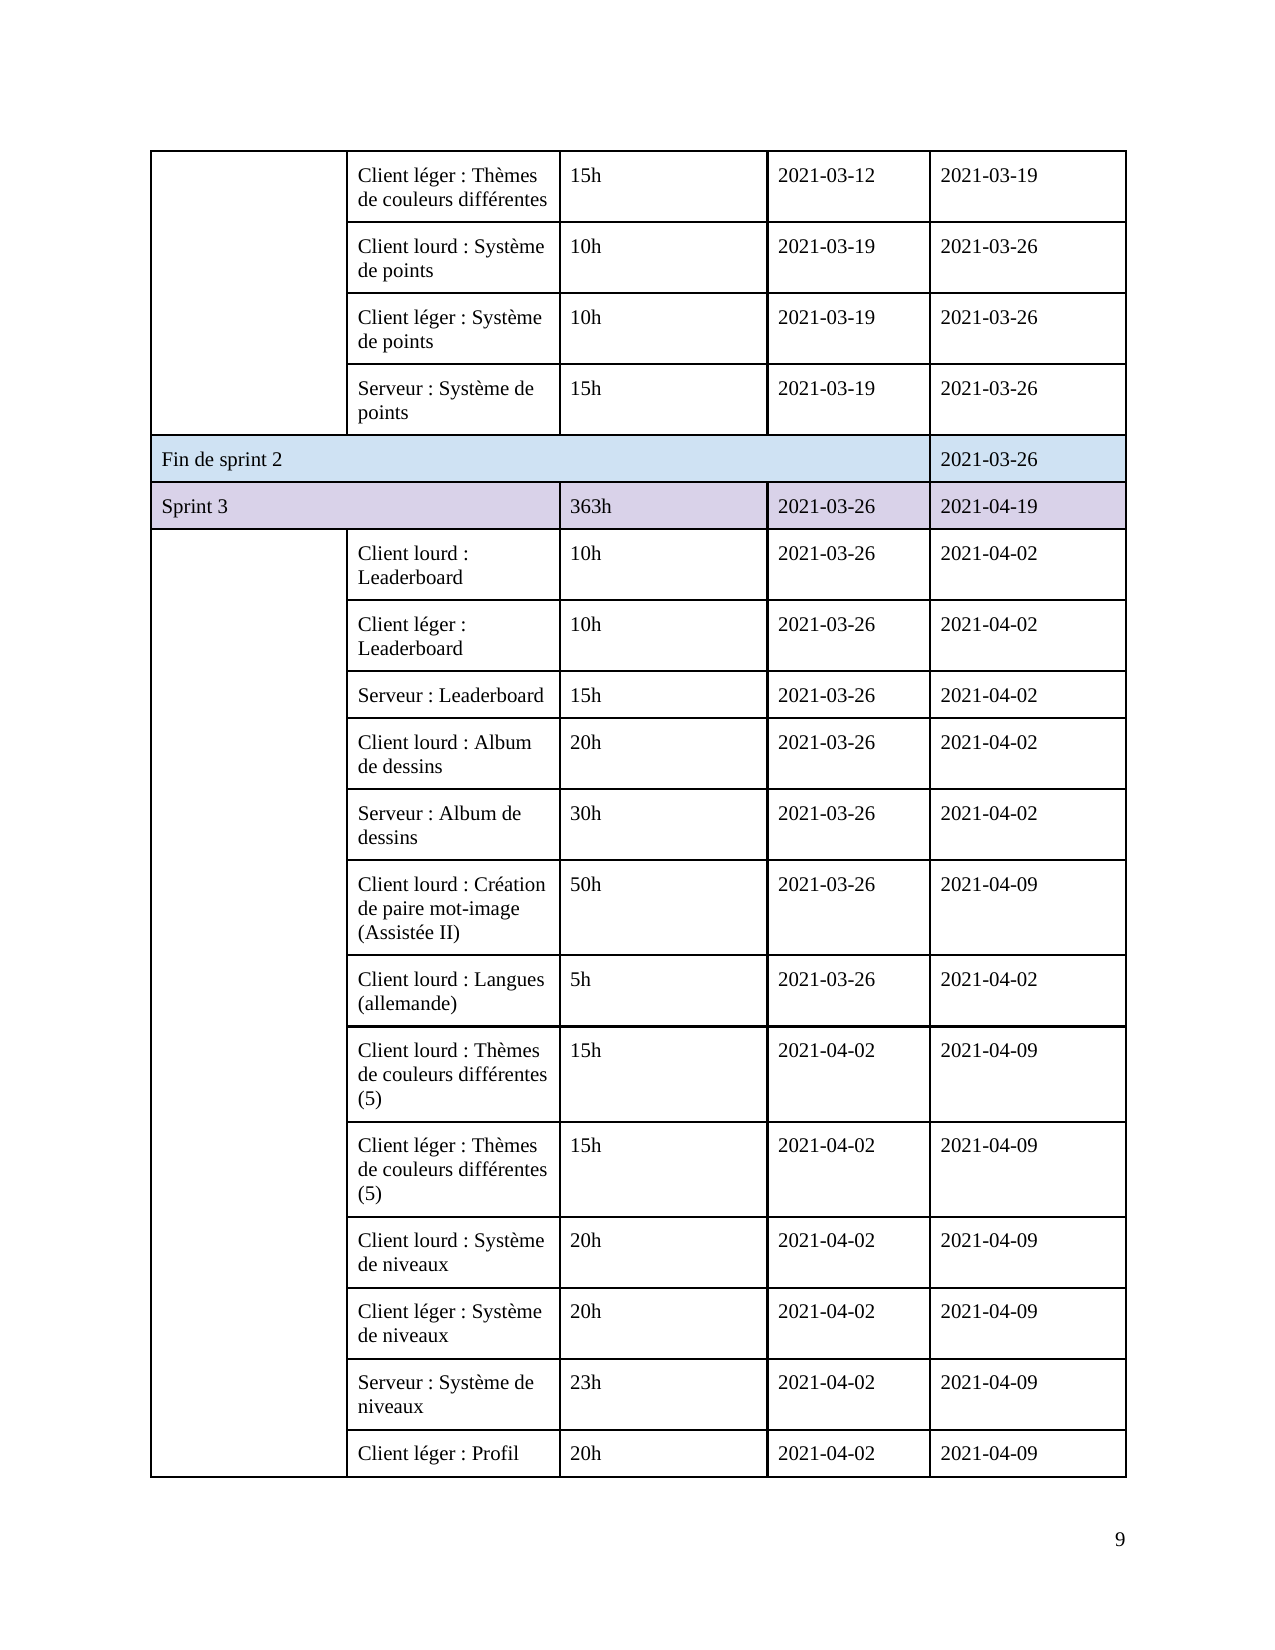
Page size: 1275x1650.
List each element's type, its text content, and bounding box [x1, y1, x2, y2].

table_cell Client lourd : Album de dessins [348, 719, 559, 788]
table_cell 2021-04-09 [931, 1289, 1125, 1358]
table_cell 2021-03-26 [769, 956, 929, 1025]
table_cell 2021-03-26 [769, 601, 929, 670]
table_cell Client lourd : Langues (allemande) [348, 956, 559, 1025]
table_cell 2021-04-09 [931, 1028, 1125, 1121]
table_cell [348, 1431, 559, 1476]
table_cell Client lourd : Thèmes de couleurs différentes (5) [348, 1028, 559, 1121]
table_cell 5h [561, 956, 766, 1025]
table_cell Client lourd : Système de points [348, 223, 559, 292]
table_cell 2021-03-26 [931, 223, 1125, 292]
table_cell Serveur : Leaderboard [348, 672, 559, 717]
table_cell Client léger : Système de niveaux [348, 1289, 559, 1358]
table_cell 2021-04-09 [931, 1431, 1125, 1476]
table_cell 2021-03-26 [769, 790, 929, 859]
table_cell 2021-03-12 [769, 152, 929, 221]
table_cell 2021-03-19 [769, 223, 929, 292]
table_cell 15h [561, 152, 766, 221]
table_cell Fin de sprint 2 [152, 436, 929, 481]
table_cell 2021-03-26 [769, 530, 929, 599]
table_cell 2021-03-26 [769, 861, 929, 954]
table_cell 2021-04-02 [769, 1218, 929, 1287]
table_cell Client léger : Leaderboard [348, 601, 559, 670]
table_cell 2021-04-19 [931, 483, 1125, 528]
table_cell 15h [561, 365, 766, 434]
table_cell 10h [561, 223, 766, 292]
table_cell 2021-04-09 [931, 1360, 1125, 1429]
table_cell Client lourd : Création de paire mot-image (Assistée II) [348, 861, 559, 954]
table_cell 10h [561, 294, 766, 363]
table_cell 2021-04-02 [931, 672, 1125, 717]
table_cell 2021-04-02 [931, 956, 1125, 1025]
table_cell Serveur : Album de dessins [348, 790, 559, 859]
table_cell 10h [561, 601, 766, 670]
table_cell 2021-03-19 [931, 152, 1125, 221]
table_cell 2021-03-26 [769, 672, 929, 717]
table_cell 20h [561, 719, 766, 788]
table_cell 20h [561, 1218, 766, 1287]
table_cell 15h [561, 1028, 766, 1121]
table_cell 2021-03-26 [931, 436, 1125, 481]
table_cell [152, 530, 346, 1476]
table_cell 2021-04-02 [769, 1028, 929, 1121]
table_cell 15h [561, 672, 766, 717]
table_cell 2021-04-02 [769, 1123, 929, 1216]
table_cell 20h [561, 1289, 766, 1358]
table_cell Sprint 3 [152, 483, 559, 528]
table_cell 2021-04-02 [769, 1360, 929, 1429]
table_cell 2021-03-26 [769, 719, 929, 788]
table_cell 2021-04-02 [931, 530, 1125, 599]
table_cell Client léger : Thèmes de couleurs différentes [348, 152, 559, 221]
table_cell 30h [561, 790, 766, 859]
table_cell 10h [561, 530, 766, 599]
table_cell Serveur : Système de niveaux [348, 1360, 559, 1429]
table_cell 2021-03-19 [769, 365, 929, 434]
table_cell 2021-04-09 [931, 1123, 1125, 1216]
table_cell 23h [561, 1360, 766, 1429]
table_cell 15h [561, 1123, 766, 1216]
table_cell Client lourd : Leaderboard [348, 530, 559, 599]
table_cell 50h [561, 861, 766, 954]
table_cell Client léger : Système de points [348, 294, 559, 363]
table_cell 2021-04-02 [931, 601, 1125, 670]
table_cell 2021-04-09 [931, 1218, 1125, 1287]
table_cell 2021-04-02 [931, 790, 1125, 859]
table_cell 2021-04-02 [931, 719, 1125, 788]
table_cell Serveur : Système de points [348, 365, 559, 434]
table_cell 20h [561, 1431, 766, 1476]
table_cell Client léger : Thèmes de couleurs différentes (5) [348, 1123, 559, 1216]
table_cell 2021-04-02 [769, 1431, 929, 1476]
table_cell Client lourd : Système de niveaux [348, 1218, 559, 1287]
table_cell 363h [561, 483, 766, 528]
table_cell 2021-03-26 [931, 294, 1125, 363]
table_cell 2021-03-26 [931, 365, 1125, 434]
table_cell 2021-04-02 [769, 1289, 929, 1358]
table_cell 2021-03-19 [769, 294, 929, 363]
table_cell 2021-04-09 [931, 861, 1125, 954]
table_cell 2021-03-26 [769, 483, 929, 528]
